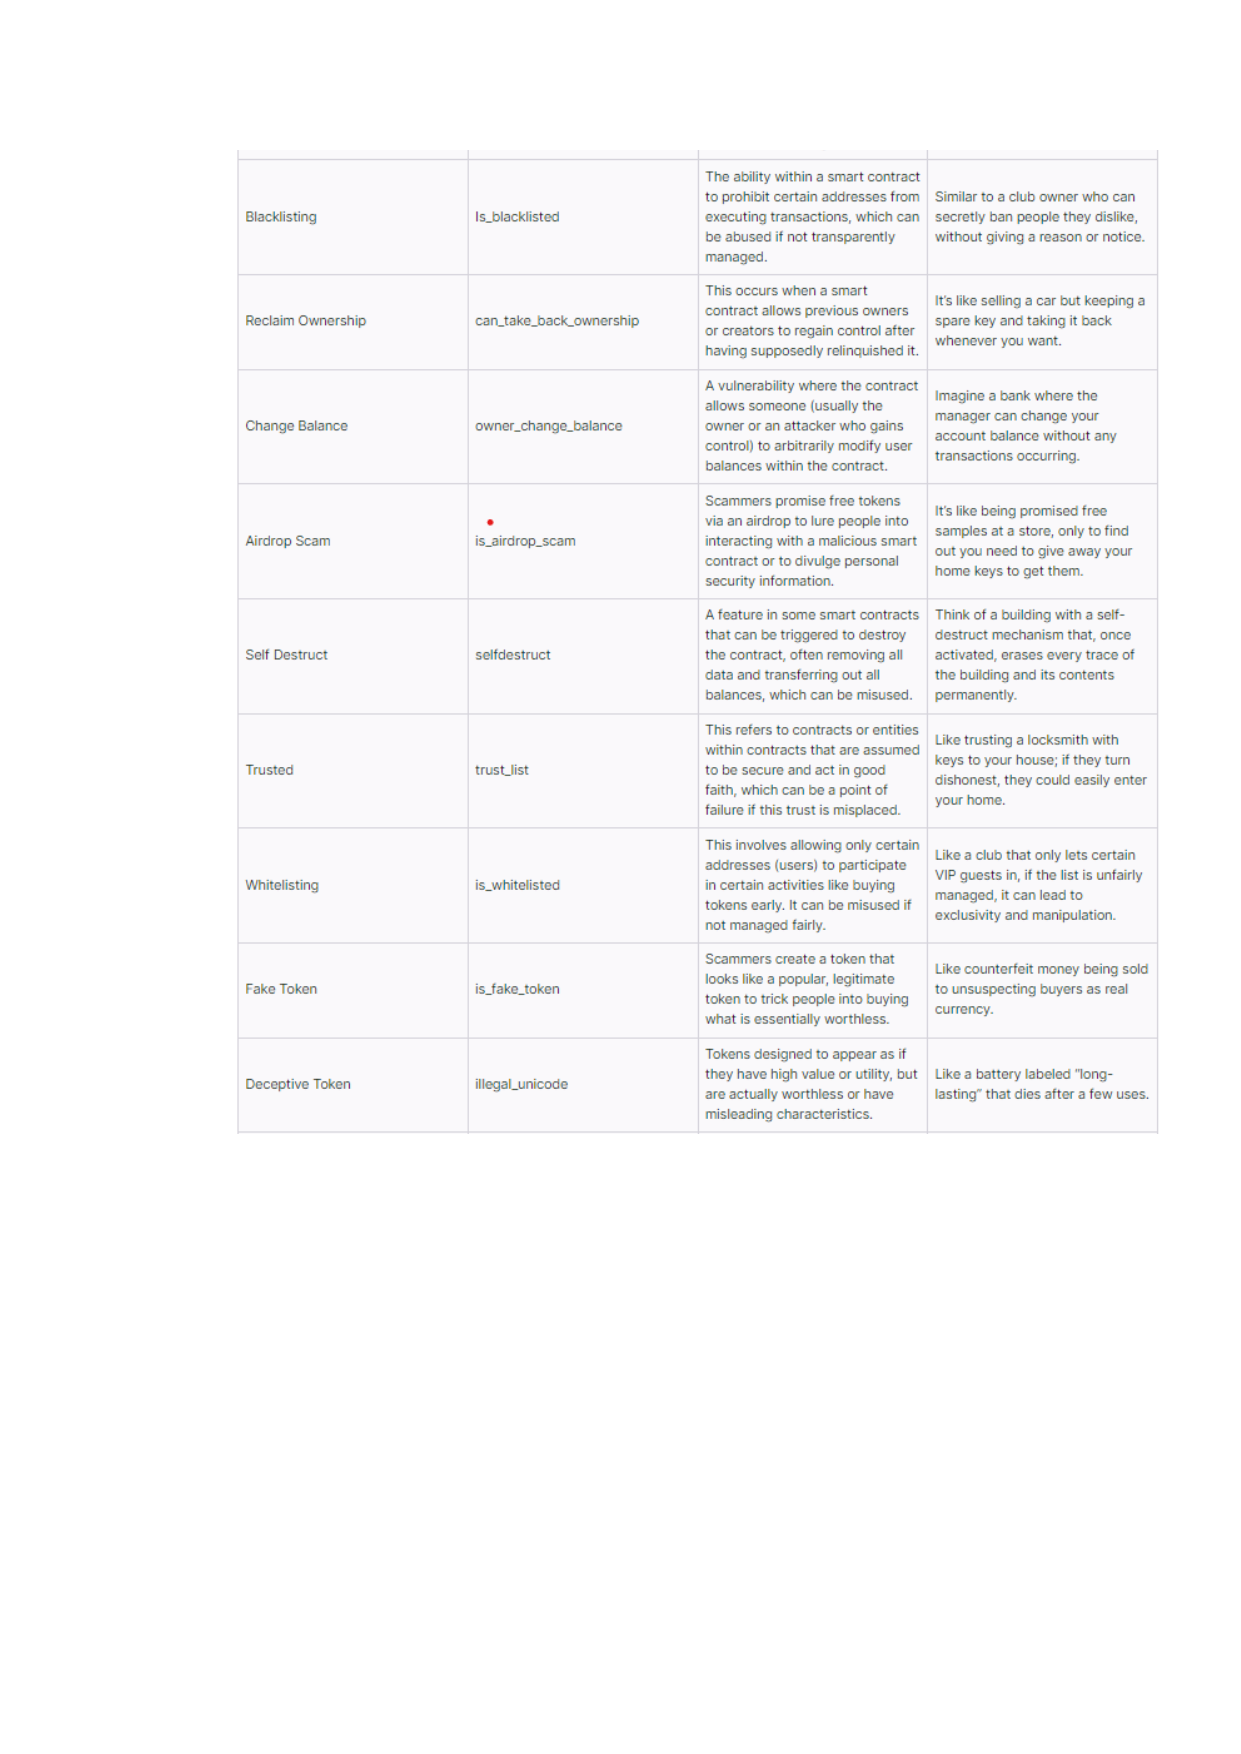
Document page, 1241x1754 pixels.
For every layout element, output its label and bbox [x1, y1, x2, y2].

picture [225, 150, 1241, 1134]
